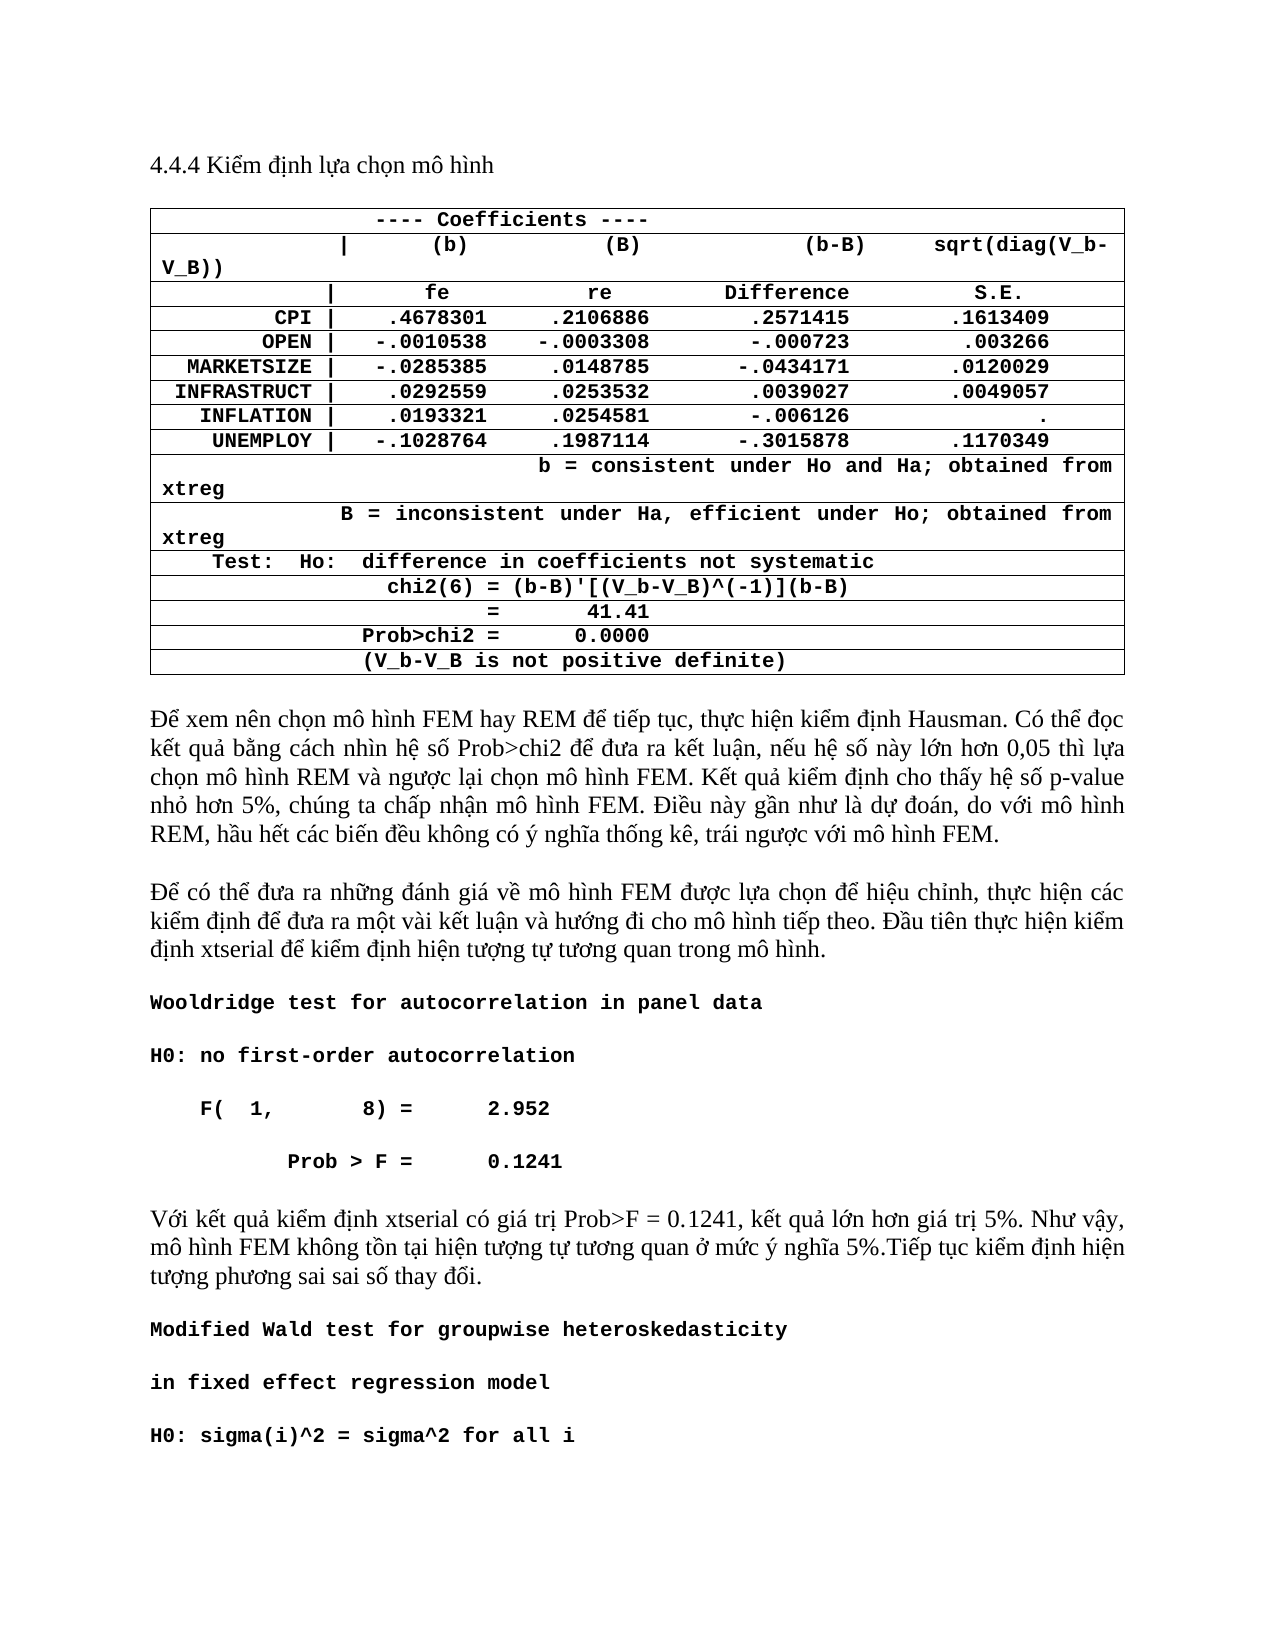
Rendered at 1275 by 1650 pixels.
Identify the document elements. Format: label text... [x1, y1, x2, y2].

table_header ---- Coefficients ---- [151, 209, 1124, 233]
table_cell = 41.41 [151, 601, 1124, 624]
text H0: no first-order autocorrelation [150, 1045, 1125, 1069]
table_cell B = inconsistent under Ha, efficient under Ho; obtained from xtreg [151, 503, 1124, 550]
text Với kết quả kiểm định xtserial có giá trị Prob>F = 0.1241, kết quả lớn hơn giá trị 5%. Như vậy, mô hình FEM không tồn tại hiện tượng tự tương quan ở mức ý nghĩa 5%.Tiếp tục kiểm định hiện tượng phương sai sai số thay đổi. [150, 1204, 1125, 1290]
text in fixed effect regression model [150, 1372, 1125, 1396]
text H0: sigma(i)^2 = sigma^2 for all i [150, 1425, 1125, 1448]
text Wooldridge test for autocorrelation in panel data [150, 992, 1125, 1016]
table_cell MARKETSIZE | -.0285385 .0148785 -.0434171 .0120029 [151, 356, 1124, 380]
table_cell Test: Ho: difference in coefficients not systematic [151, 551, 1124, 575]
table_cell | fe re Difference S.E. [151, 282, 1124, 306]
table_cell OPEN | -.0010538 -.0003308 -.000723 .003266 [151, 331, 1124, 355]
table_cell Prob>chi2 = 0.0000 [151, 626, 1124, 649]
table_cell | (b) (B) (b-B) sqrt(diag(V_b-V_B)) [151, 234, 1124, 281]
table_cell chi2(6) = (b-B)'[(V_b-V_B)^(-1)](b-B) [151, 576, 1124, 600]
table_cell UNEMPLOY | -.1028764 .1987114 -.3015878 .1170349 [151, 430, 1124, 454]
table_cell b = consistent under Ho and Ha; obtained from xtreg [151, 455, 1124, 502]
table_cell CPI | .4678301 .2106886 .2571415 .1613409 [151, 307, 1124, 330]
text Để có thể đưa ra những đánh giá về mô hình FEM được lựa chọn để hiệu chỉnh, thực hiện các kiểm định để đưa ra một vài kết luận và hướng đi cho mô hình tiếp theo. Đầu tiên thực hiện kiểm định xtserial để kiểm định hiện tượng tự tương quan trong mô hình. [150, 877, 1125, 963]
text F( 1, 8) = 2.952 [150, 1098, 1125, 1122]
table_cell (V_b-V_B is not positive definite) [151, 650, 1124, 674]
text 4.4.4 Kiểm định lựa chọn mô hình [150, 150, 1125, 179]
text Modified Wald test for groupwise heteroskedasticity [150, 1319, 1125, 1343]
text Để xem nên chọn mô hình FEM hay REM để tiếp tục, thực hiện kiểm định Hausman. Có thể đọc kết quả bằng cách nhìn hệ số Prob>chi2 để đưa ra kết luận, nếu hệ số này lớn hơn 0,05 thì lựa chọn mô hình REM và ngược lại chọn mô hình FEM. Kết quả kiểm định cho thấy hệ số p-value nhỏ hơn 5%, chúng ta chấp nhận mô hình FEM. Điều này gần như là dự đoán, do với mô hình REM, hầu hết các biến đều không có ý nghĩa thống kê, trái ngược với mô hình FEM. [150, 704, 1125, 848]
table_cell INFLATION | .0193321 .0254581 -.006126 . [151, 405, 1124, 429]
table_cell INFRASTRUCT | .0292559 .0253532 .0039027 .0049057 [151, 381, 1124, 404]
text Prob > F = 0.1241 [150, 1151, 1125, 1174]
